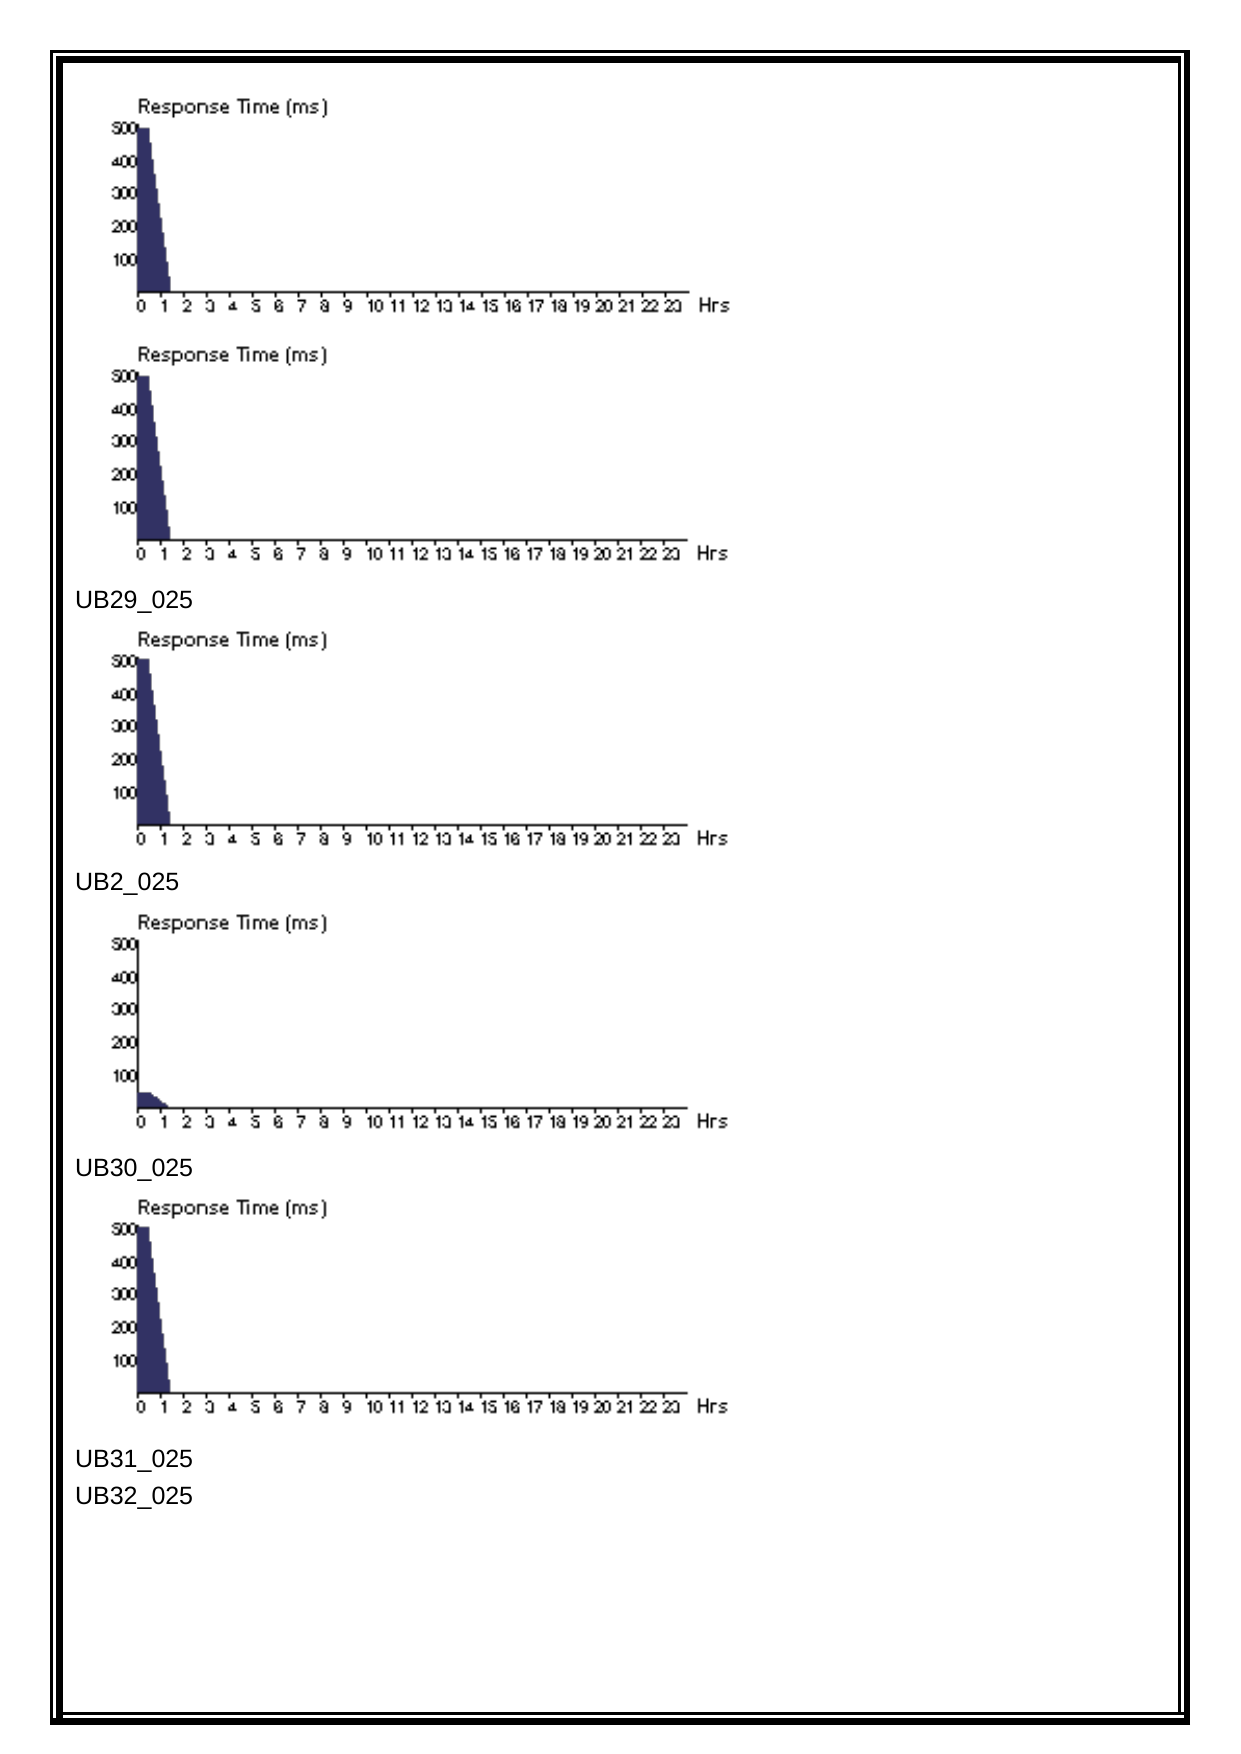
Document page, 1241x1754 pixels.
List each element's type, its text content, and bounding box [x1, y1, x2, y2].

picture [75, 341, 761, 571]
picture [75, 1195, 761, 1424]
picture [75, 93, 763, 323]
picture [75, 627, 761, 856]
text UB31_025 UB32_025 [75, 1424, 196, 1510]
picture [75, 909, 761, 1139]
text UB30_025 [75, 1153, 1069, 1182]
text UB29_025 [75, 585, 1069, 614]
